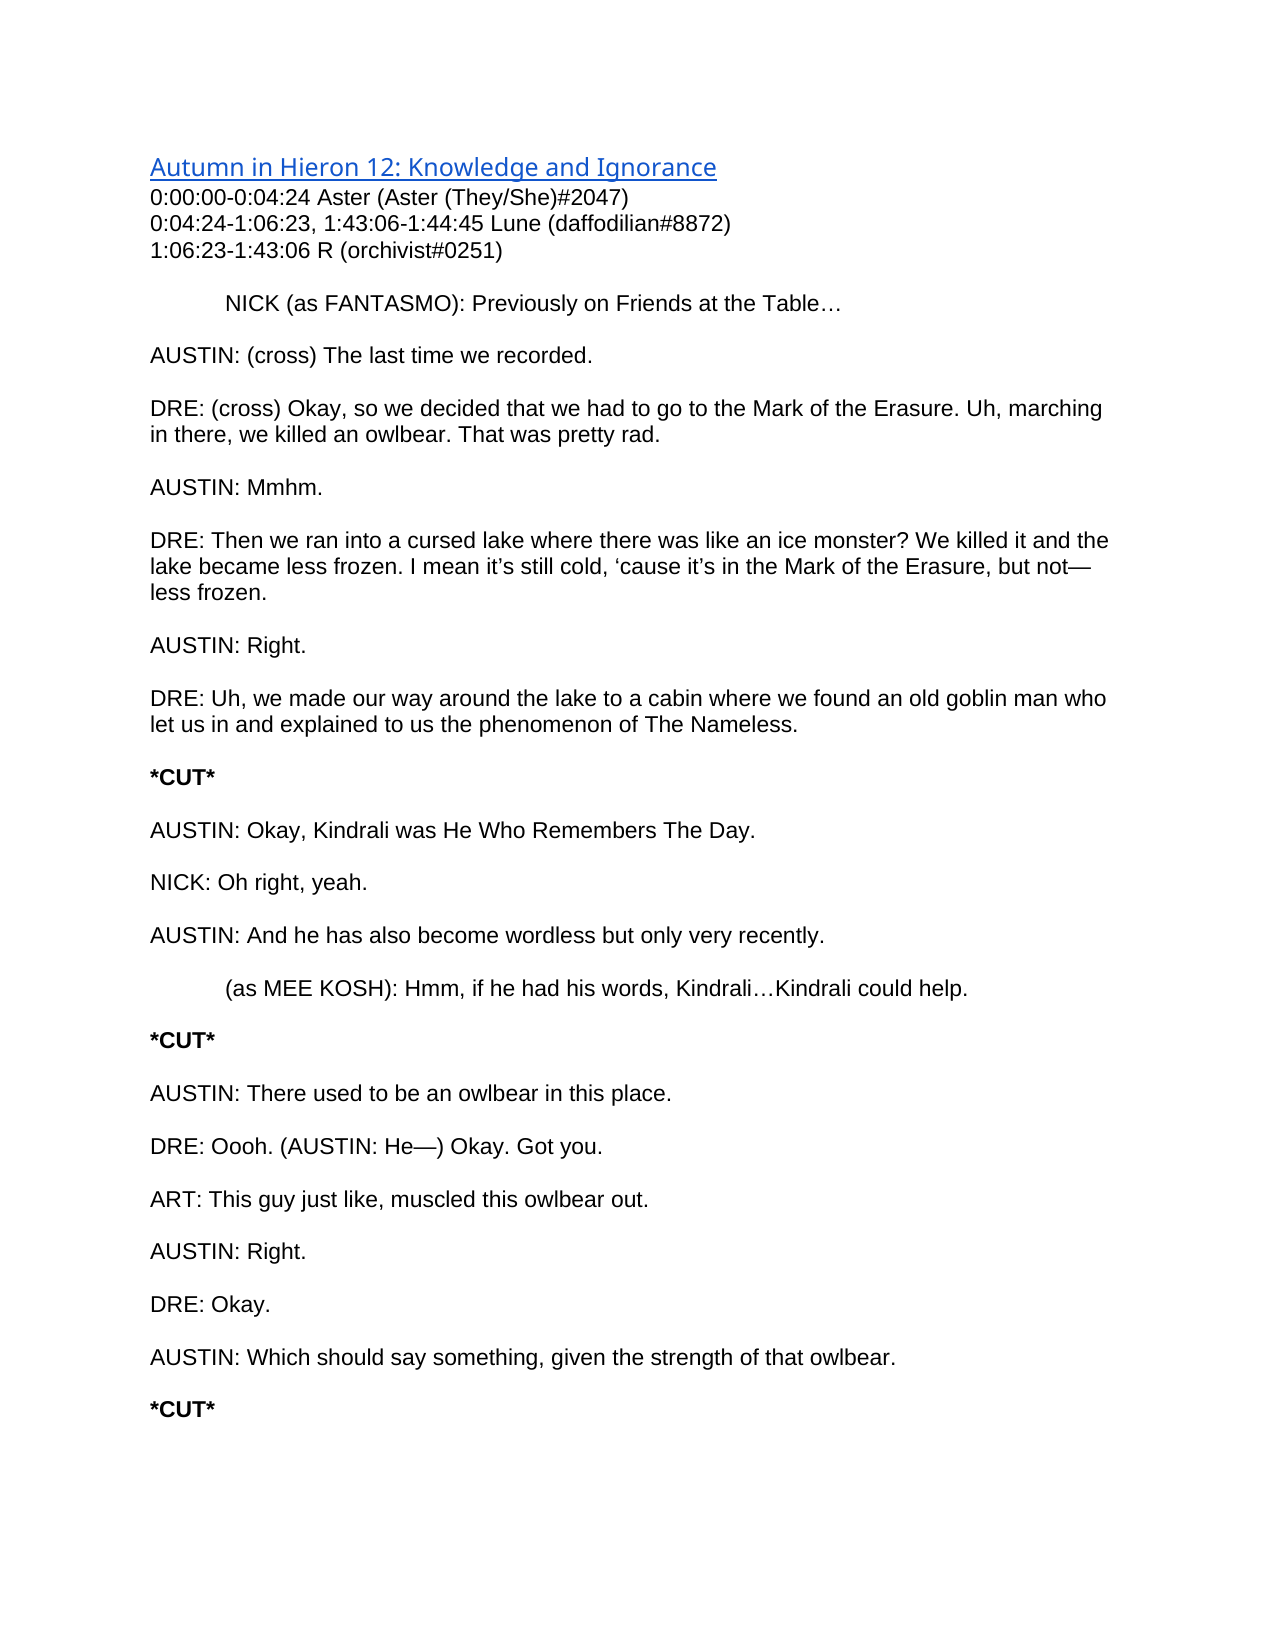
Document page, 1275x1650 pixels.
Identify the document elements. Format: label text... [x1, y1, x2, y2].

text DRE: Oooh. (AUSTIN: He—) Okay. Got you. [150, 1133, 1125, 1159]
text DRE: Uh, we made our way around the lake to a cabin where we found an old goblin man who let us in and explained to us the phenomenon of The Nameless. [150, 685, 1125, 737]
text AUSTIN: Right. [150, 1238, 1125, 1264]
text AUSTIN: Mmhm. [150, 474, 1125, 500]
text AUSTIN: There used to be an owlbear in this place. [150, 1080, 1125, 1106]
text Autumn in Hieron 12: Knowledge and Ignorance [150, 150, 1125, 184]
text *CUT* [150, 1396, 1125, 1423]
text 0:04:24-1:06:23, 1:43:06-1:44:45 Lune (daffodilian#8872) [150, 210, 1125, 237]
text (as MEE KOSH): Hmm, if he had his words, Kindrali…Kindrali could help. [150, 975, 1125, 1001]
text DRE: Then we ran into a cursed lake where there was like an ice monster? We killed it and the lake became less frozen. I mean it’s still cold, ‘cause it’s in the Mark of the Erasure, but not—less frozen. [150, 527, 1125, 606]
text AUSTIN: Okay, Kindrali was He Who Remembers The Day. [150, 817, 1125, 843]
text ART: This guy just like, muscled this owlbear out. [150, 1186, 1125, 1212]
text 1:06:23-1:43:06 R (orchivist#0251) [150, 237, 1125, 263]
text AUSTIN: (cross) The last time we recorded. [150, 342, 1125, 368]
text AUSTIN: Which should say something, given the strength of that owlbear. [150, 1344, 1125, 1370]
text NICK (as FANTASMO): Previously on Friends at the Table… [225, 289, 1125, 316]
text *CUT* [150, 1027, 1125, 1054]
text 0:00:00-0:04:24 Aster (Aster (They/She)#2047) [150, 184, 1125, 210]
text DRE: (cross) Okay, so we decided that we had to go to the Mark of the Erasure. Uh, marching in there, we killed an owlbear. That was pretty rad. [150, 395, 1125, 448]
text AUSTIN: And he has also become wordless but only very recently. [150, 922, 1125, 948]
text DRE: Okay. [150, 1291, 1125, 1317]
text *CUT* [150, 764, 1125, 790]
text NICK: Oh right, yeah. [150, 869, 1125, 896]
text AUSTIN: Right. [150, 632, 1125, 658]
